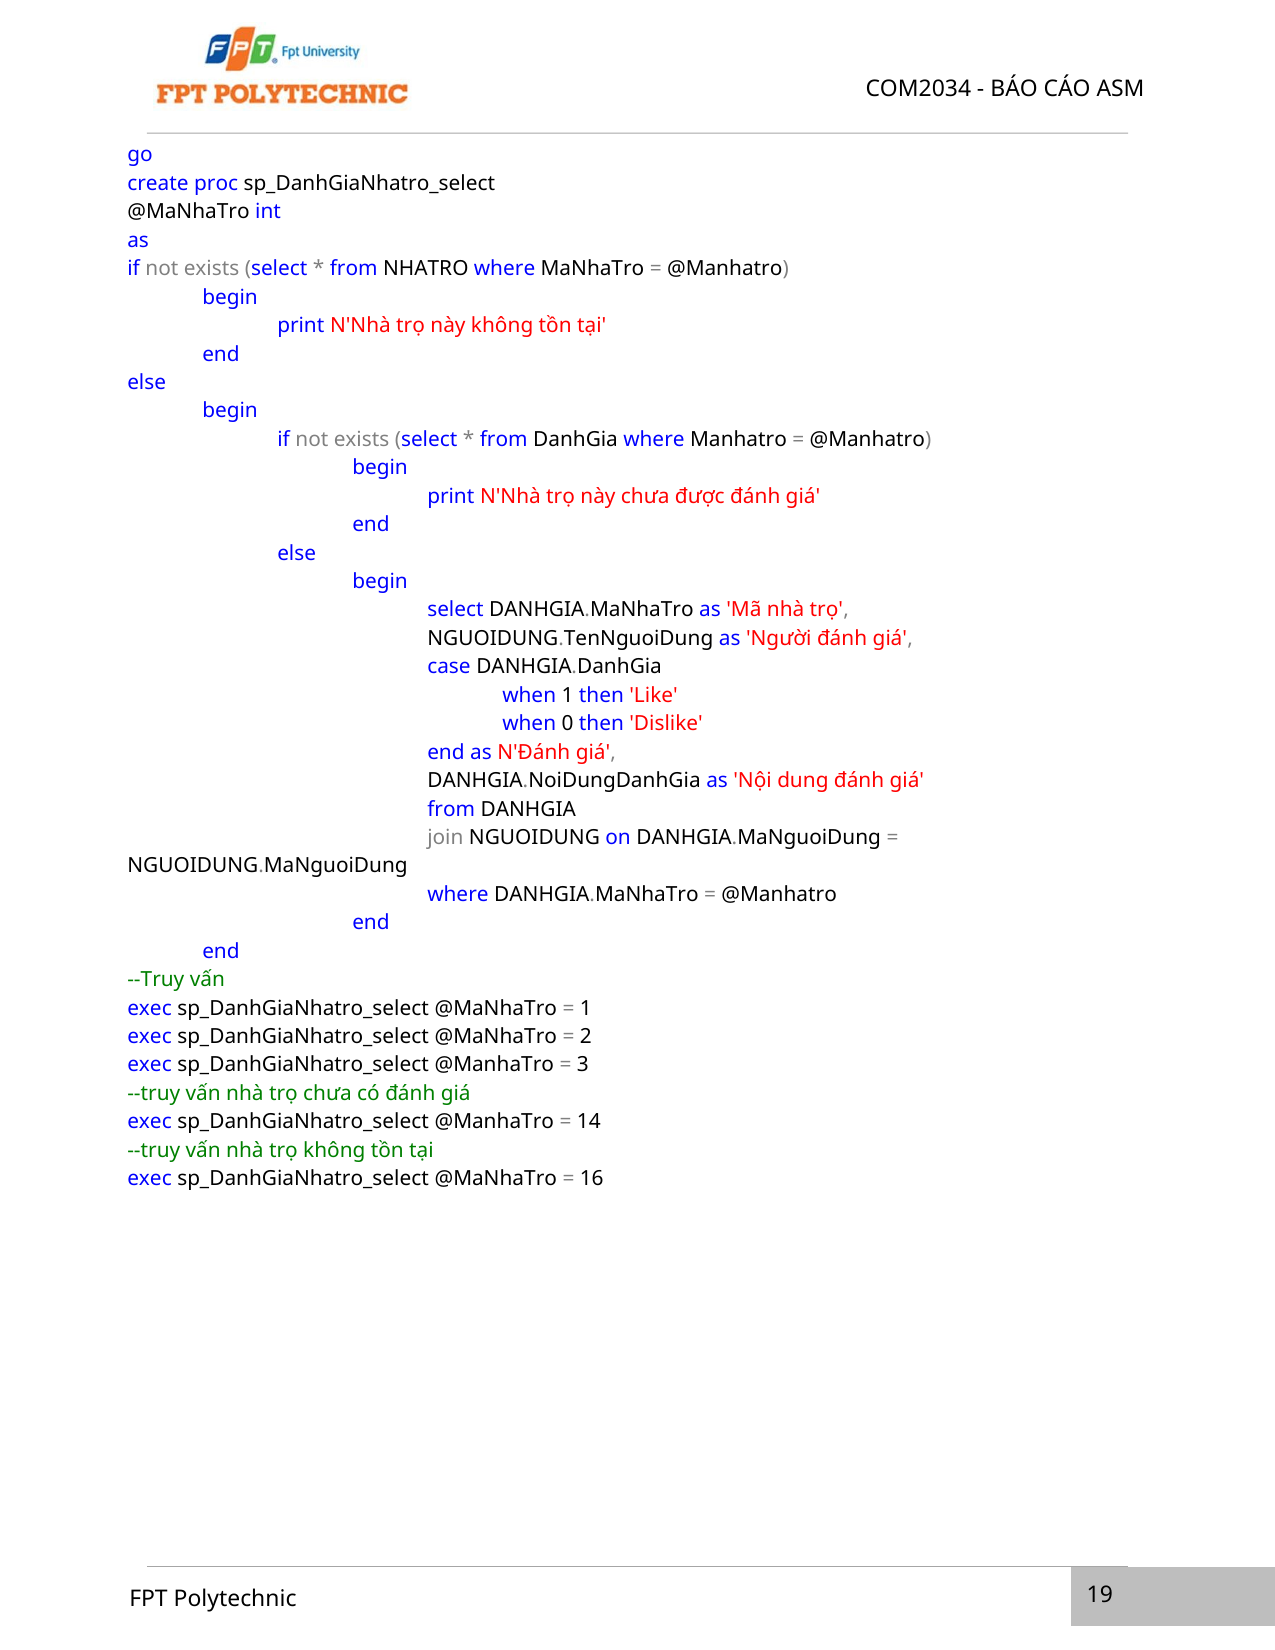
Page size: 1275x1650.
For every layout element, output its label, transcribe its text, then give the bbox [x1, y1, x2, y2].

text where DANHGIA.MaNhaTro = @Manhatro [127, 879, 1148, 907]
text end as N'Đánh giá', [127, 737, 1148, 765]
text exec sp_DanhGiaNhatro_select @ManhaTro = 14 [127, 1106, 1148, 1135]
text exec sp_DanhGiaNhatro_select @MaNhaTro = 2 [127, 1021, 1148, 1049]
text begin [127, 452, 1148, 481]
text when 0 then 'Dislike' [127, 708, 1148, 737]
text case DANHGIA.DanhGia [127, 651, 1148, 680]
text exec sp_DanhGiaNhatro_select @ManhaTro = 3 [127, 1049, 1148, 1078]
picture [153, 22, 412, 111]
text begin [127, 396, 1148, 424]
text end [127, 936, 1148, 964]
text end [127, 907, 1148, 936]
text as [127, 225, 1148, 253]
text @MaNhaTro int [127, 196, 1148, 225]
text create proc sp_DanhGiaNhatro_select [127, 168, 1148, 196]
text end [127, 509, 1148, 538]
text join NGUOIDUNG on DANHGIA.MaNguoiDung = NGUOIDUNG.MaNguoiDung [127, 822, 1148, 879]
text select DANHGIA.MaNhaTro as 'Mã nhà trọ', [127, 594, 1148, 623]
picture [1071, 1567, 1275, 1626]
text print N'Nhà trọ này không tồn tại' [127, 310, 1148, 339]
text when 1 then 'Like' [127, 680, 1148, 708]
text else [127, 538, 1148, 566]
text NGUOIDUNG.TenNguoiDung as 'Người đánh giá', [127, 623, 1148, 651]
text begin [127, 566, 1148, 594]
text from DANHGIA [127, 794, 1148, 822]
text else [127, 367, 1148, 396]
text go [127, 139, 1148, 168]
text --Truy vấn [127, 964, 1148, 993]
text print N'Nhà trọ này chưa được đánh giá' [127, 481, 1148, 509]
text if not exists (select * from DanhGia where Manhatro = @Manhatro) [127, 424, 1148, 452]
text end [127, 339, 1148, 367]
text if not exists (select * from NHATRO where MaNhaTro = @Manhatro) [127, 253, 1148, 282]
text exec sp_DanhGiaNhatro_select @MaNhaTro = 1 [127, 993, 1148, 1021]
text DANHGIA.NoiDungDanhGia as 'Nội dung đánh giá' [127, 765, 1148, 794]
text --truy vấn nhà trọ không tồn tại [127, 1135, 1148, 1163]
text exec sp_DanhGiaNhatro_select @MaNhaTro = 16 [127, 1163, 1148, 1192]
text --truy vấn nhà trọ chưa có đánh giá [127, 1078, 1148, 1106]
text begin [127, 282, 1148, 310]
